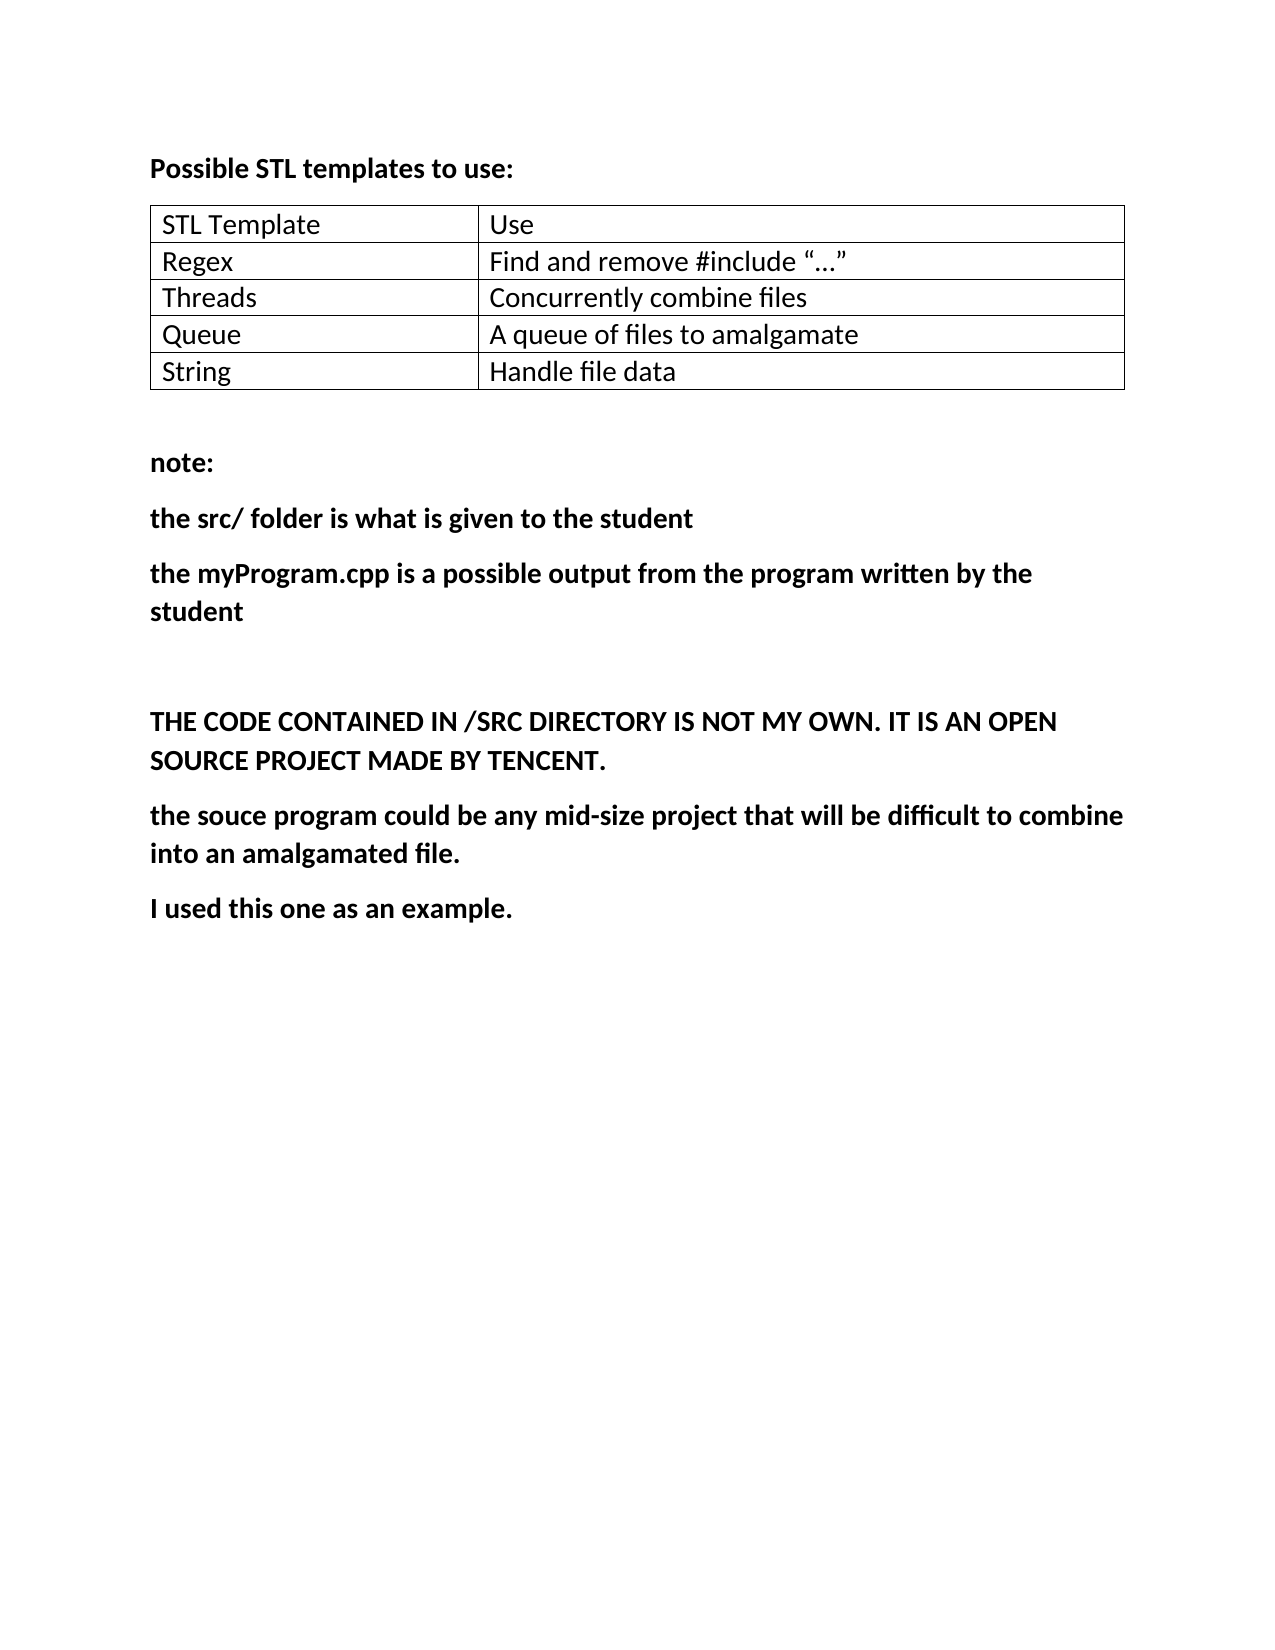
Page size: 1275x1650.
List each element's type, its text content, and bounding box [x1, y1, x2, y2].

table_header STL Template [151, 206, 478, 242]
table_cell Queue [151, 316, 478, 352]
table_cell String [151, 353, 478, 388]
table_cell Find and remove #include “…” [479, 243, 1124, 278]
table_cell Regex [151, 243, 478, 278]
table_header Use [479, 206, 1124, 242]
table_cell Concurrently combine files [479, 280, 1124, 315]
table_cell Handle file data [479, 353, 1124, 388]
text I used this one as an example. [150, 891, 1125, 926]
table_cell A queue of files to amalgamate [479, 316, 1124, 352]
table_cell Threads [151, 280, 478, 315]
text Possible STL templates to use: [150, 150, 1125, 186]
text note: [150, 444, 1125, 480]
text the src/ folder is what is given to the student [150, 500, 1125, 535]
text the souce program could be any mid-size project that will be difficult to combine into an amalgamated file. [150, 797, 1125, 871]
text THE CODE CONTAINED IN /SRC DIRECTORY IS NOT MY OWN. IT IS AN OPEN SOURCE PROJECT MADE BY TENCENT. [150, 703, 1125, 777]
text the myProgram.cpp is a possible output from the program written by the student [150, 555, 1125, 629]
